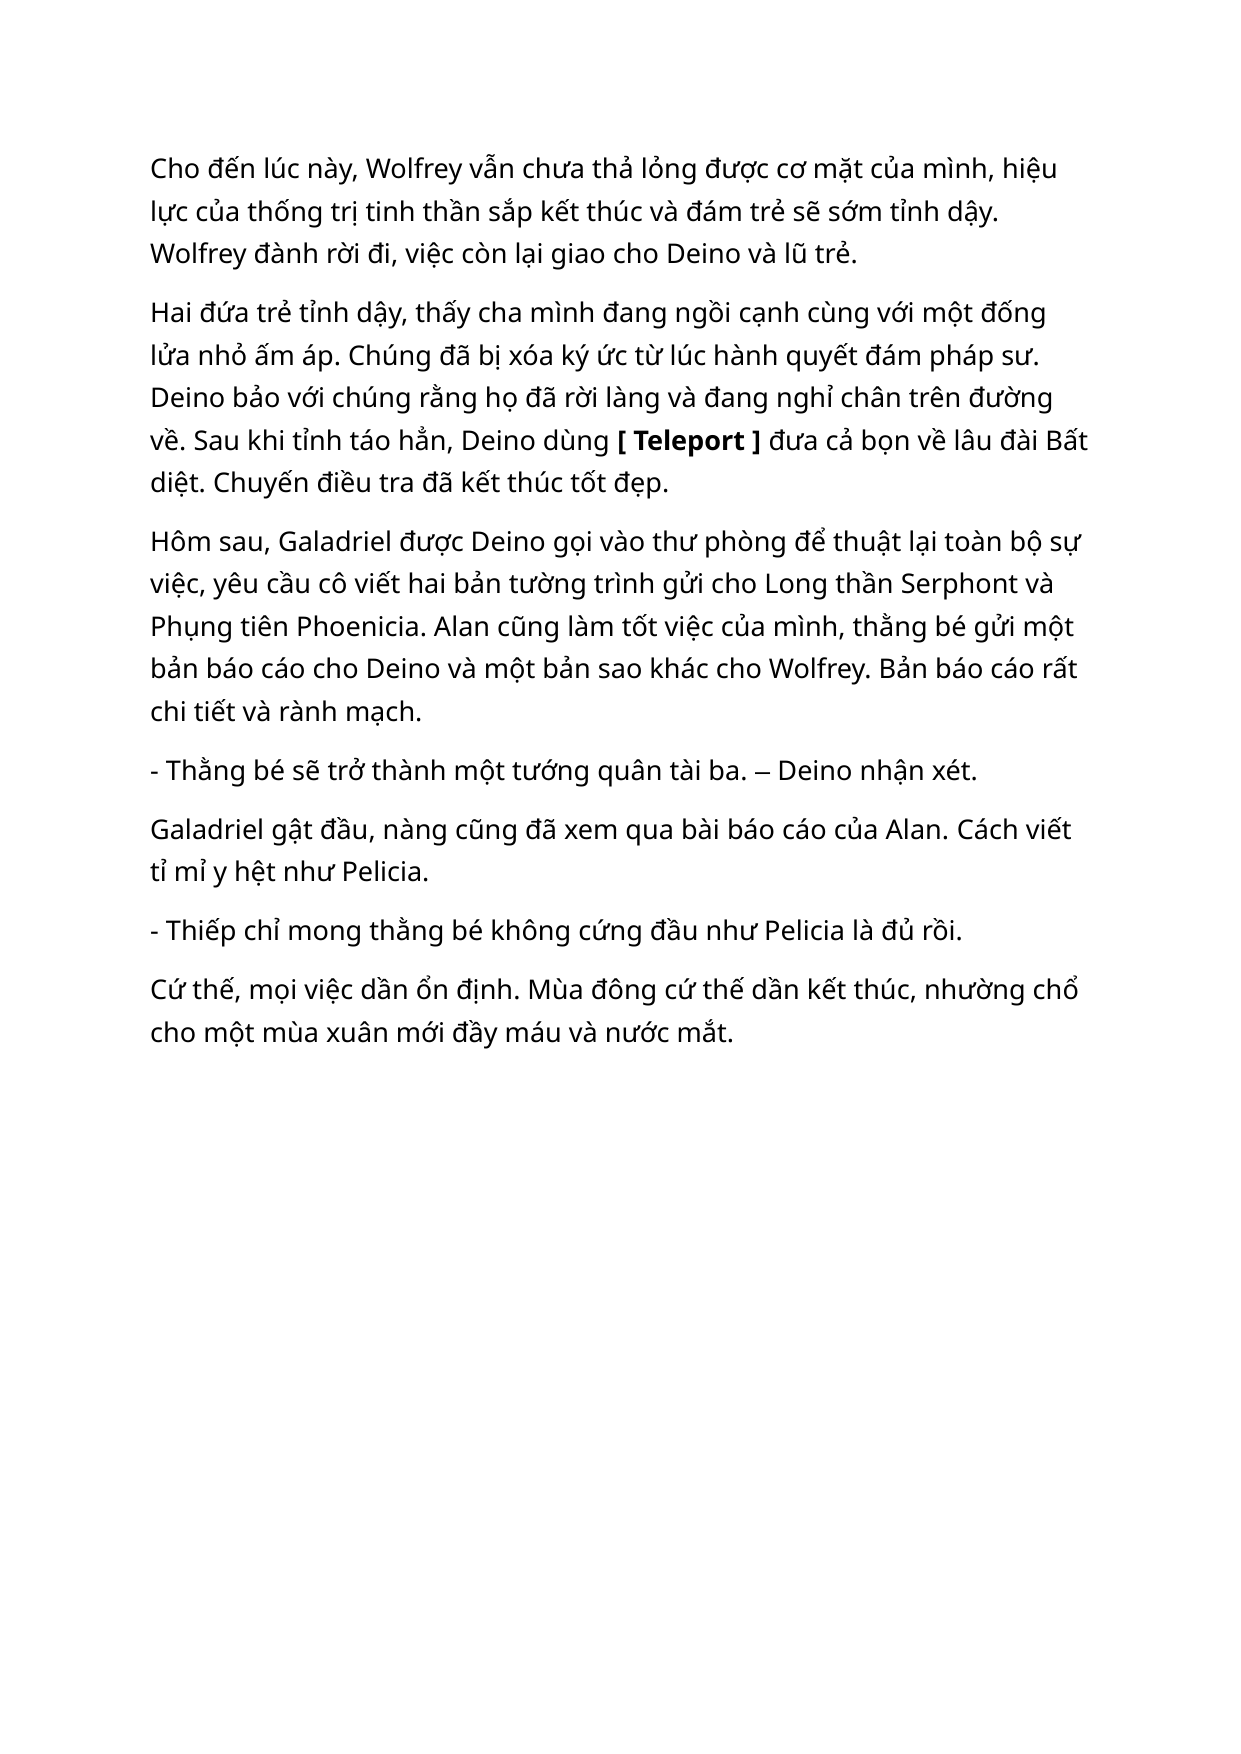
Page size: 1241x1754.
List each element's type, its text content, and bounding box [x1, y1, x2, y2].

text Cho đến lúc này, Wolfrey vẫn chưa thả lỏng được cơ mặt của mình, hiệu lực của thống trị tinh thần sắp kết thúc và đám trẻ sẽ sớm tỉnh dậy. Wolfrey đành rời đi, việc còn lại giao cho Deino và lũ trẻ. [150, 150, 1090, 272]
text - Thiếp chỉ mong thằng bé không cứng đầu như Pelicia là đủ rồi. [150, 912, 1090, 948]
text Galadriel gật đầu, nàng cũng đã xem qua bài báo cáo của Alan. Cách viết tỉ mỉ y hệt như Pelicia. [150, 810, 1090, 889]
text Hai đứa trẻ tỉnh dậy, thấy cha mình đang ngồi cạnh cùng với một đống lửa nhỏ ấm áp. Chúng đã bị xóa ký ức từ lúc hành quyết đám pháp sư. Deino bảo với chúng rằng họ đã rời làng và đang nghỉ chân trên đường về. Sau khi tỉnh táo hẳn, Deino dùng [ Teleport ] đưa cả bọn về lâu đài Bất diệt. Chuyến điều tra đã kết thúc tốt đẹp. [150, 294, 1090, 500]
text Hôm sau, Galadriel được Deino gọi vào thư phòng để thuật lại toàn bộ sự việc, yêu cầu cô viết hai bản tường trình gửi cho Long thần Serphont và Phụng tiên Phoenicia. Alan cũng làm tốt việc của mình, thằng bé gửi một bản báo cáo cho Deino và một bản sao khác cho Wolfrey. Bản báo cáo rất chi tiết và rành mạch. [150, 522, 1090, 729]
text - Thằng bé sẽ trở thành một tướng quân tài ba. – Deino nhận xét. [150, 751, 1090, 788]
text Cứ thế, mọi việc dần ổn định. Mùa đông cứ thế dần kết thúc, nhường chổ cho một mùa xuân mới đầy máu và nước mắt. [150, 971, 1090, 1050]
